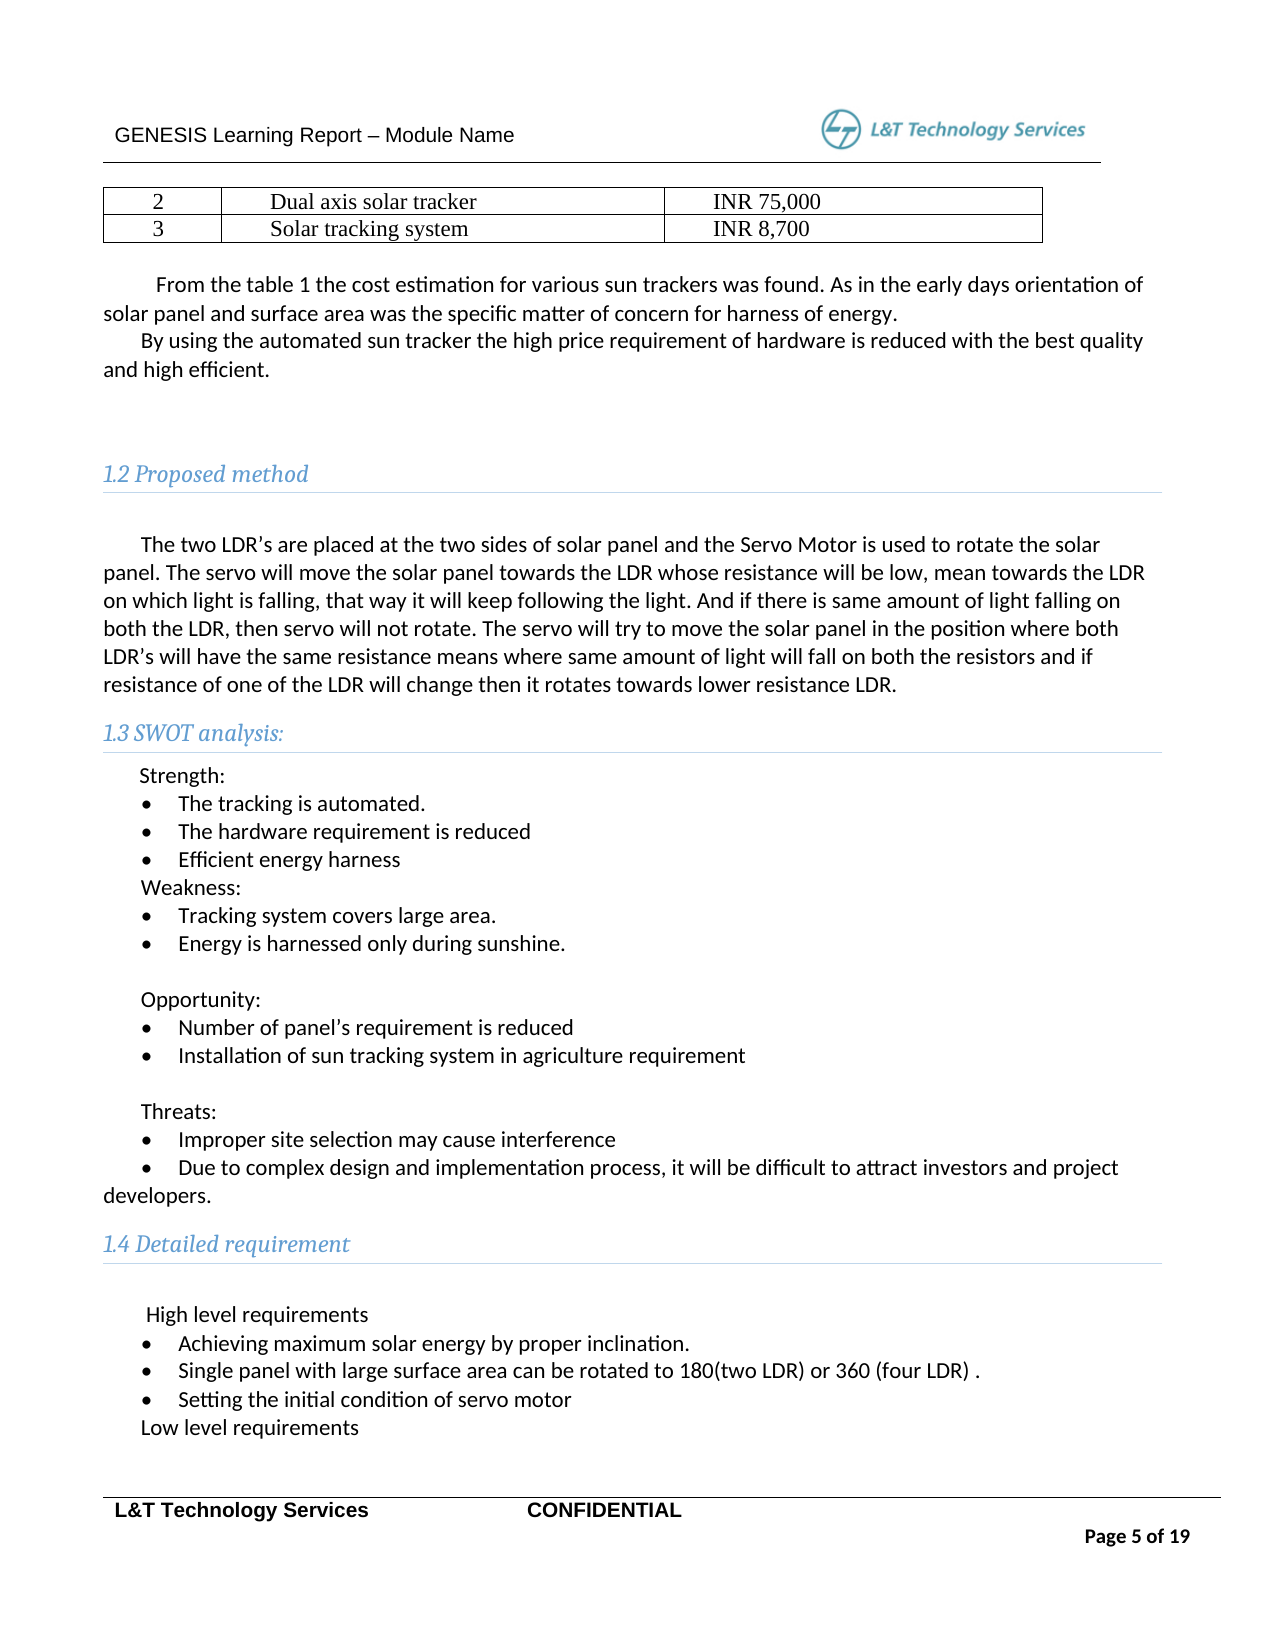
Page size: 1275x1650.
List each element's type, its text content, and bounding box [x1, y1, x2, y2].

subtitle 1.4 Detailed requirement [103, 1230, 1162, 1263]
text • Efficient energy harness [103, 845, 1162, 873]
subtitle 1.2 Proposed method [103, 459, 1162, 492]
text • Single panel with large surface area can be rotated to 180(two LDR) or 360 (four LDR) . [103, 1357, 1162, 1385]
table_cell 2 [104, 188, 221, 214]
text Threats: [103, 1097, 1162, 1125]
table_cell 3 [104, 215, 221, 242]
text • Due to complex design and implementation process, it will be difficult to attract investors and project developers. [103, 1153, 1162, 1209]
text • Number of panel’s requirement is reduced [103, 1013, 1162, 1041]
subtitle 1.3 SWOT analysis: [103, 719, 1162, 752]
text Opportunity: [103, 985, 1162, 1013]
text • The hardware requirement is reduced [103, 817, 1162, 845]
text • Energy is harnessed only during sunshine. [103, 929, 1162, 957]
text • The tracking is automated. [103, 789, 1162, 817]
text • Achieving maximum solar energy by proper inclination. [103, 1329, 1162, 1357]
text Strength: [103, 761, 1162, 789]
text The two LDR’s are placed at the two sides of solar panel and the Servo Motor is used to rotate the solar panel. The servo will move the solar panel towards the LDR whose resistance will be low, mean towards the LDR on which light is falling, that way it will keep following the light. And if there is same amount of light falling on both the LDR, then servo will not rotate. The servo will try to move the solar panel in the position where both LDR’s will have the same resistance means where same amount of light will fall on both the resistors and if resistance of one of the LDR will change then it rotates towards lower resistance LDR. [103, 530, 1162, 698]
text • Setting the initial condition of servo motor [103, 1385, 1162, 1413]
table_cell Solar tracking system [222, 215, 664, 242]
table_cell Dual axis solar tracker [222, 188, 664, 214]
text High level requirements [103, 1301, 1162, 1329]
table_cell INR 75,000 [665, 188, 1042, 214]
text From the table 1 the cost estimation for various sun trackers was found. As in the early days orientation of solar panel and surface area was the specific matter of concern for harness of energy. [103, 271, 1162, 327]
text Weakness: [103, 873, 1162, 901]
text Low level requirements [103, 1413, 1162, 1441]
table_cell INR 8,700 [665, 215, 1042, 242]
text • Tracking system covers large area. [103, 901, 1162, 929]
text By using the automated sun tracker the high price requirement of hardware is reduced with the best quality and high efficient. [103, 327, 1162, 383]
text • Installation of sun tracking system in agriculture requirement [103, 1041, 1162, 1069]
text • Improper site selection may cause interference [103, 1125, 1162, 1153]
